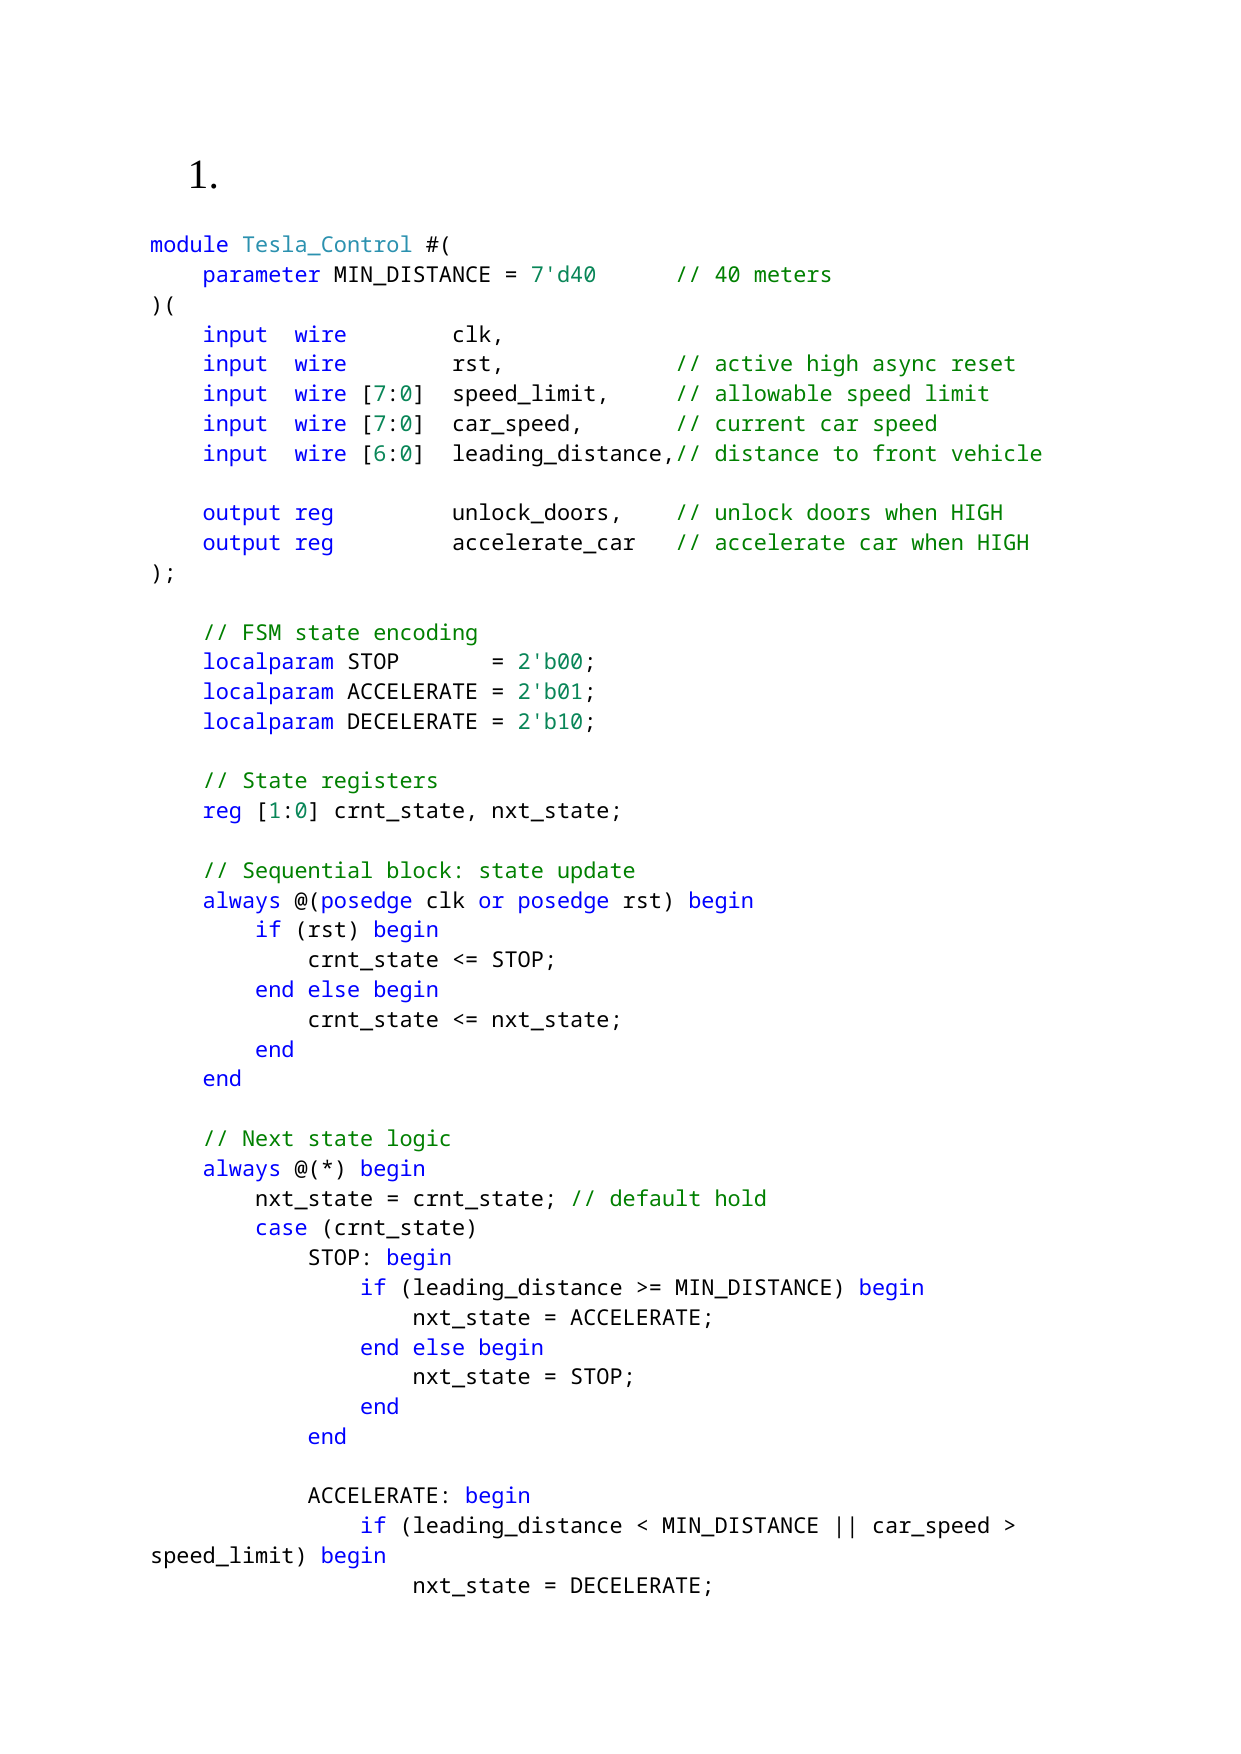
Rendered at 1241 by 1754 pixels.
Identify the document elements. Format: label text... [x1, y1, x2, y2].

text parameter MIN_DISTANCE = 7'd40 // 40 meters [150, 259, 1090, 289]
text input wire [7:0] car_speed, // current car speed [150, 408, 1090, 438]
text always @(posedge clk or posedge rst) begin [150, 884, 1090, 914]
text module Tesla_Control #( [150, 229, 1090, 259]
text reg [1:0] crnt_state, nxt_state; [150, 795, 1090, 825]
text always @(*) begin [150, 1153, 1090, 1182]
text input wire clk, [150, 318, 1090, 348]
text // Next state logic [150, 1123, 1090, 1153]
text nxt_state = DECELERATE; [150, 1570, 1090, 1599]
text end [150, 1421, 1090, 1451]
text output reg accelerate_car // accelerate car when HIGH [150, 527, 1090, 557]
text case (crnt_state) [150, 1212, 1090, 1242]
text if (leading_distance < MIN_DISTANCE || car_speed > speed_limit) begin [150, 1510, 1090, 1570]
text localparam STOP = 2'b00; [150, 646, 1090, 676]
text end else begin [150, 974, 1090, 1004]
text nxt_state = STOP; [150, 1361, 1090, 1391]
text crnt_state <= nxt_state; [150, 1004, 1090, 1033]
text nxt_state = ACCELERATE; [150, 1302, 1090, 1331]
text nxt_state = crnt_state; // default hold [150, 1182, 1090, 1212]
text ); [150, 557, 1090, 587]
text )( [150, 289, 1090, 318]
text // FSM state encoding [150, 616, 1090, 646]
text output reg unlock_doors, // unlock doors when HIGH [150, 497, 1090, 527]
text if (leading_distance >= MIN_DISTANCE) begin [150, 1272, 1090, 1302]
text end else begin [150, 1331, 1090, 1361]
text input wire rst, // active high async reset [150, 348, 1090, 378]
text localparam ACCELERATE = 2'b01; [150, 676, 1090, 706]
text crnt_state <= STOP; [150, 944, 1090, 974]
text STOP: begin [150, 1242, 1090, 1272]
text // Sequential block: state update [150, 855, 1090, 884]
text localparam DECELERATE = 2'b10; [150, 706, 1090, 736]
text input wire [6:0] leading_distance,// distance to front vehicle [150, 438, 1090, 467]
text end [150, 1391, 1090, 1421]
text input wire [7:0] speed_limit, // allowable speed limit [150, 378, 1090, 408]
text end [150, 1063, 1090, 1093]
text end [150, 1033, 1090, 1063]
text if (rst) begin [150, 914, 1090, 944]
text ACCELERATE: begin [150, 1480, 1090, 1510]
text // State registers [150, 765, 1090, 795]
